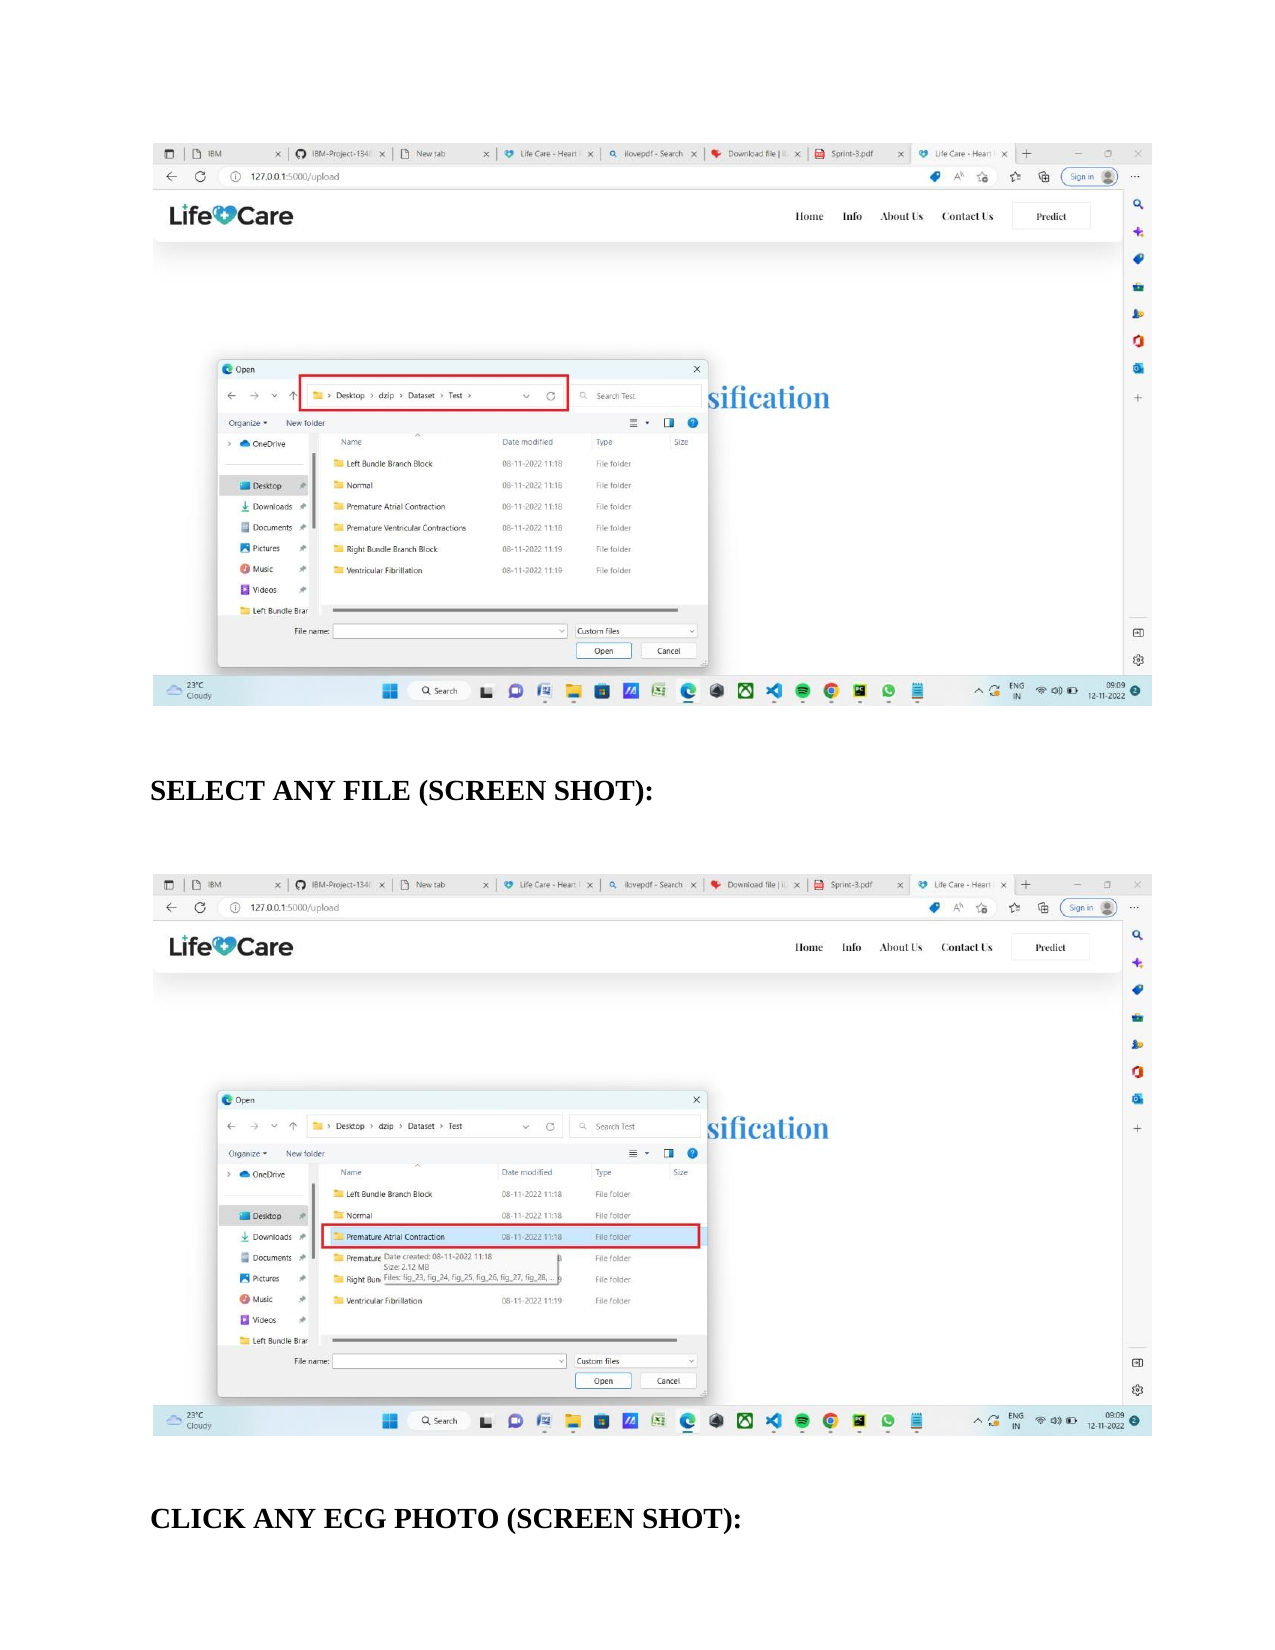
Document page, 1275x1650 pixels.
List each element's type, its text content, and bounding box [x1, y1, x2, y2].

picture [153, 874, 1152, 1436]
text CLICK ANY ECG PHOTO (SCREEN SHOT): [150, 1501, 1196, 1534]
text SELECT ANY FILE (SCREEN SHOT): [150, 773, 1196, 807]
picture [153, 143, 1153, 706]
